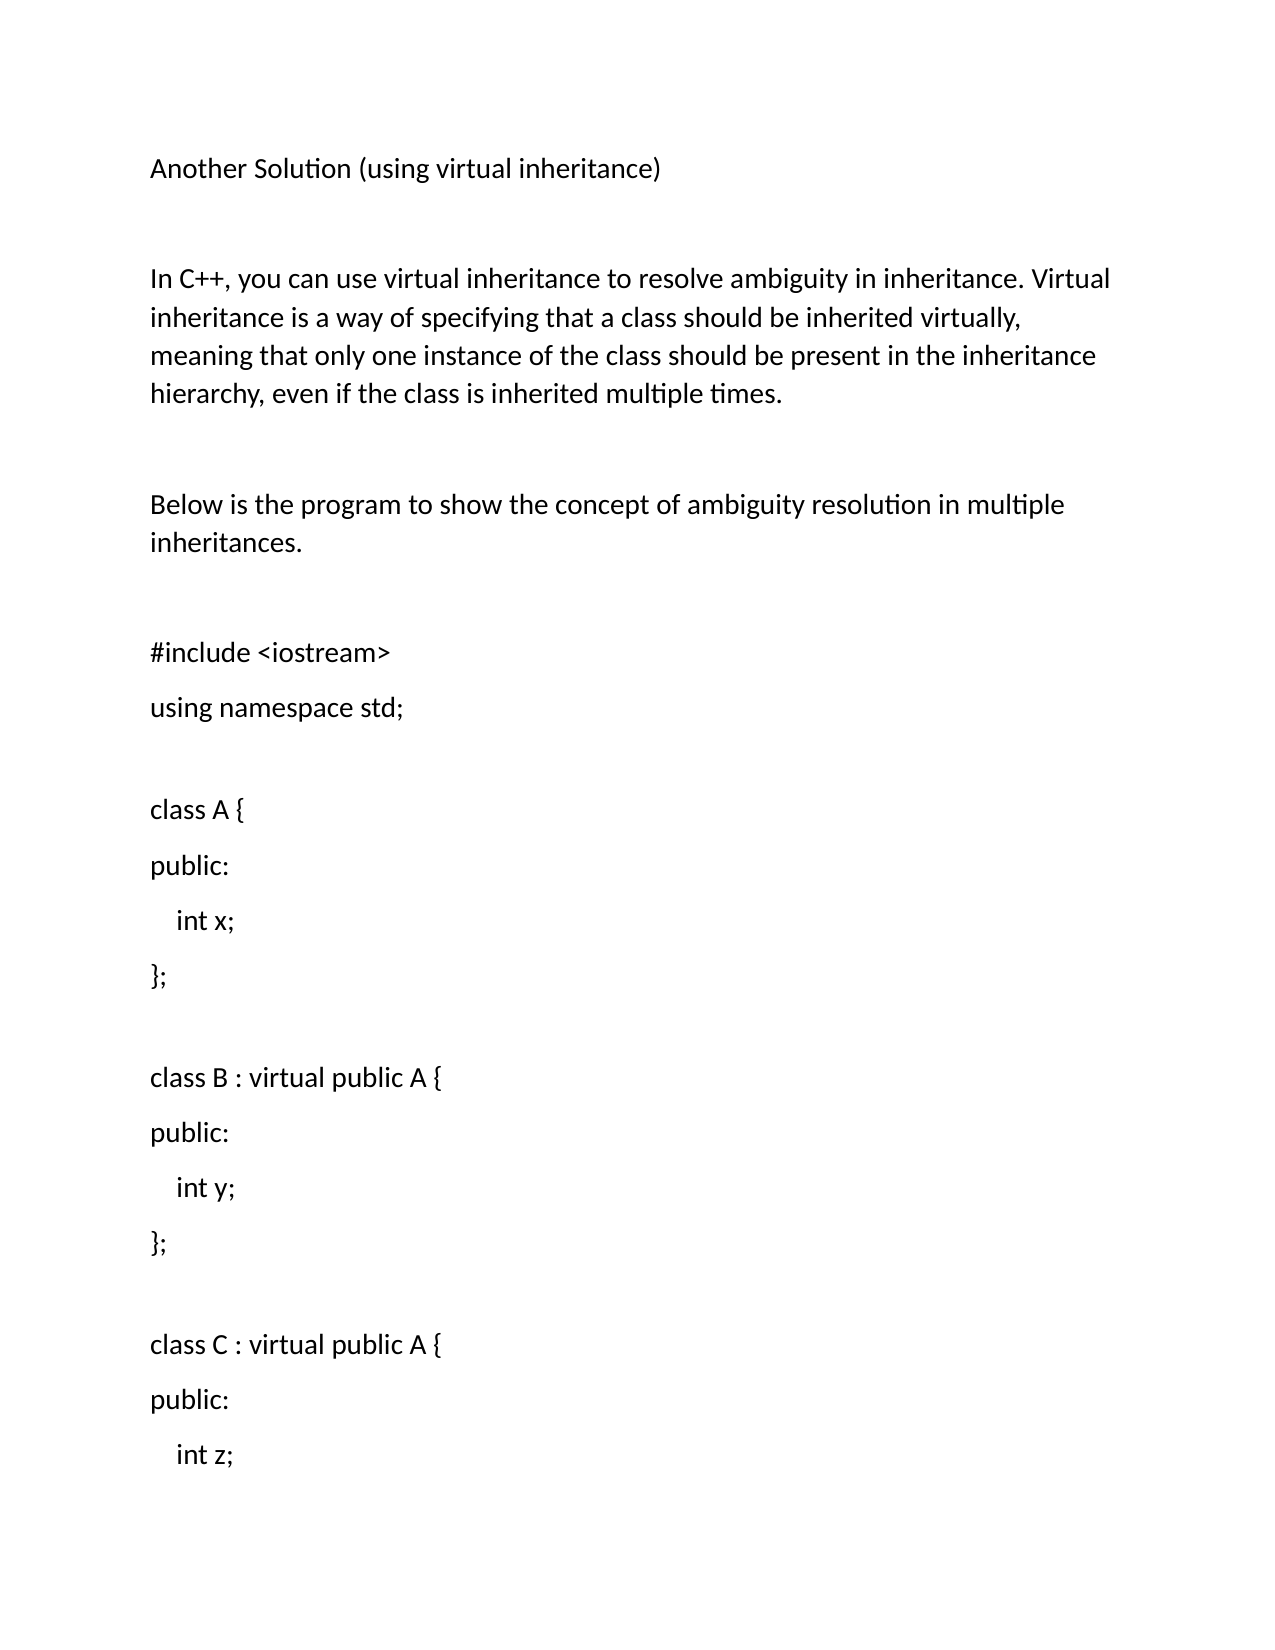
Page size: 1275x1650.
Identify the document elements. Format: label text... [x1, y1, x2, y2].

text class C : virtual public A { [150, 1326, 1125, 1362]
text #include <iostream> [150, 634, 1125, 670]
text int y; [150, 1169, 1125, 1204]
text using namespace std; [150, 689, 1125, 725]
text public: [150, 1114, 1125, 1149]
text class B : virtual public A { [150, 1059, 1125, 1094]
text class A { [150, 791, 1125, 827]
text public: [150, 847, 1125, 882]
text Another Solution (using virtual inheritance) [150, 150, 1125, 186]
text }; [150, 957, 1125, 992]
text In C++, you can use virtual inheritance to resolve ambiguity in inheritance. Virtual inheritance is a way of specifying that a class should be inherited virtually, meaning that only one instance of the class should be present in the inheritance hierarchy, even if the class is inherited multiple times. [150, 260, 1125, 411]
text int z; [150, 1436, 1125, 1472]
text int x; [150, 902, 1125, 937]
text public: [150, 1381, 1125, 1417]
text }; [150, 1224, 1125, 1260]
text Below is the program to show the concept of ambiguity resolution in multiple inheritances. [150, 486, 1125, 560]
